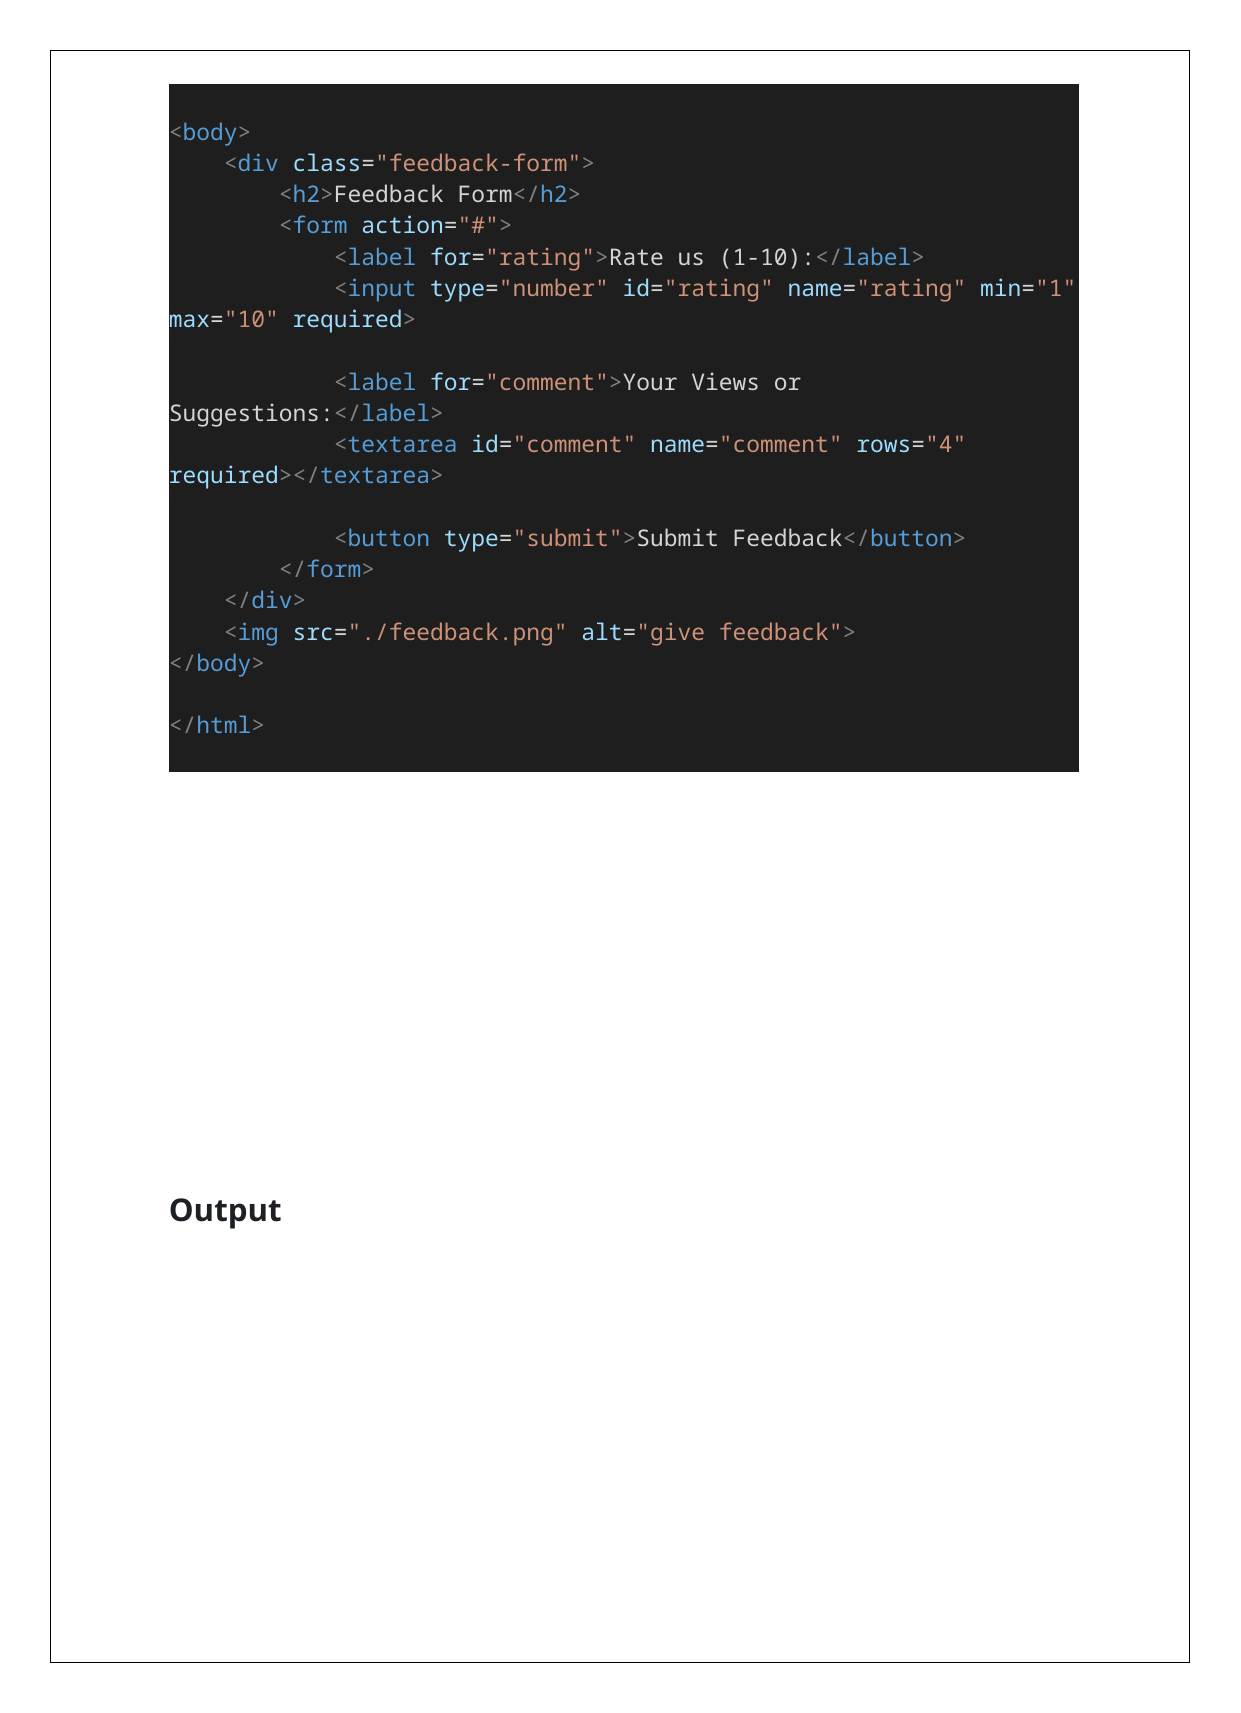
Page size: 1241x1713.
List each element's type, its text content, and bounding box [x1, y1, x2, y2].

text <input type="number" id="rating" name="rating" min="1" max="10" required> [169, 272, 1079, 334]
text <button type="submit">Submit Feedback</button> [169, 522, 1079, 553]
text <textarea id="comment" name="comment" rows="4" required></textarea> [169, 428, 1079, 491]
text </form> [169, 553, 1079, 584]
text <img src="./feedback.png" alt="give feedback"> [169, 616, 1079, 647]
text </div> [169, 584, 1079, 616]
text <div class="feedback-form"> [169, 147, 1079, 178]
text <label for="comment">Your Views or Suggestions:</label> [169, 366, 1079, 428]
text </body> [169, 647, 1079, 678]
text <form action="#"> [169, 209, 1079, 241]
text <body> [169, 116, 1079, 147]
subtitle Output [169, 1188, 1079, 1231]
text <h2>Feedback Form</h2> [169, 178, 1079, 209]
text <label for="rating">Rate us (1-10):</label> [169, 241, 1079, 272]
text </html> [169, 709, 1079, 741]
